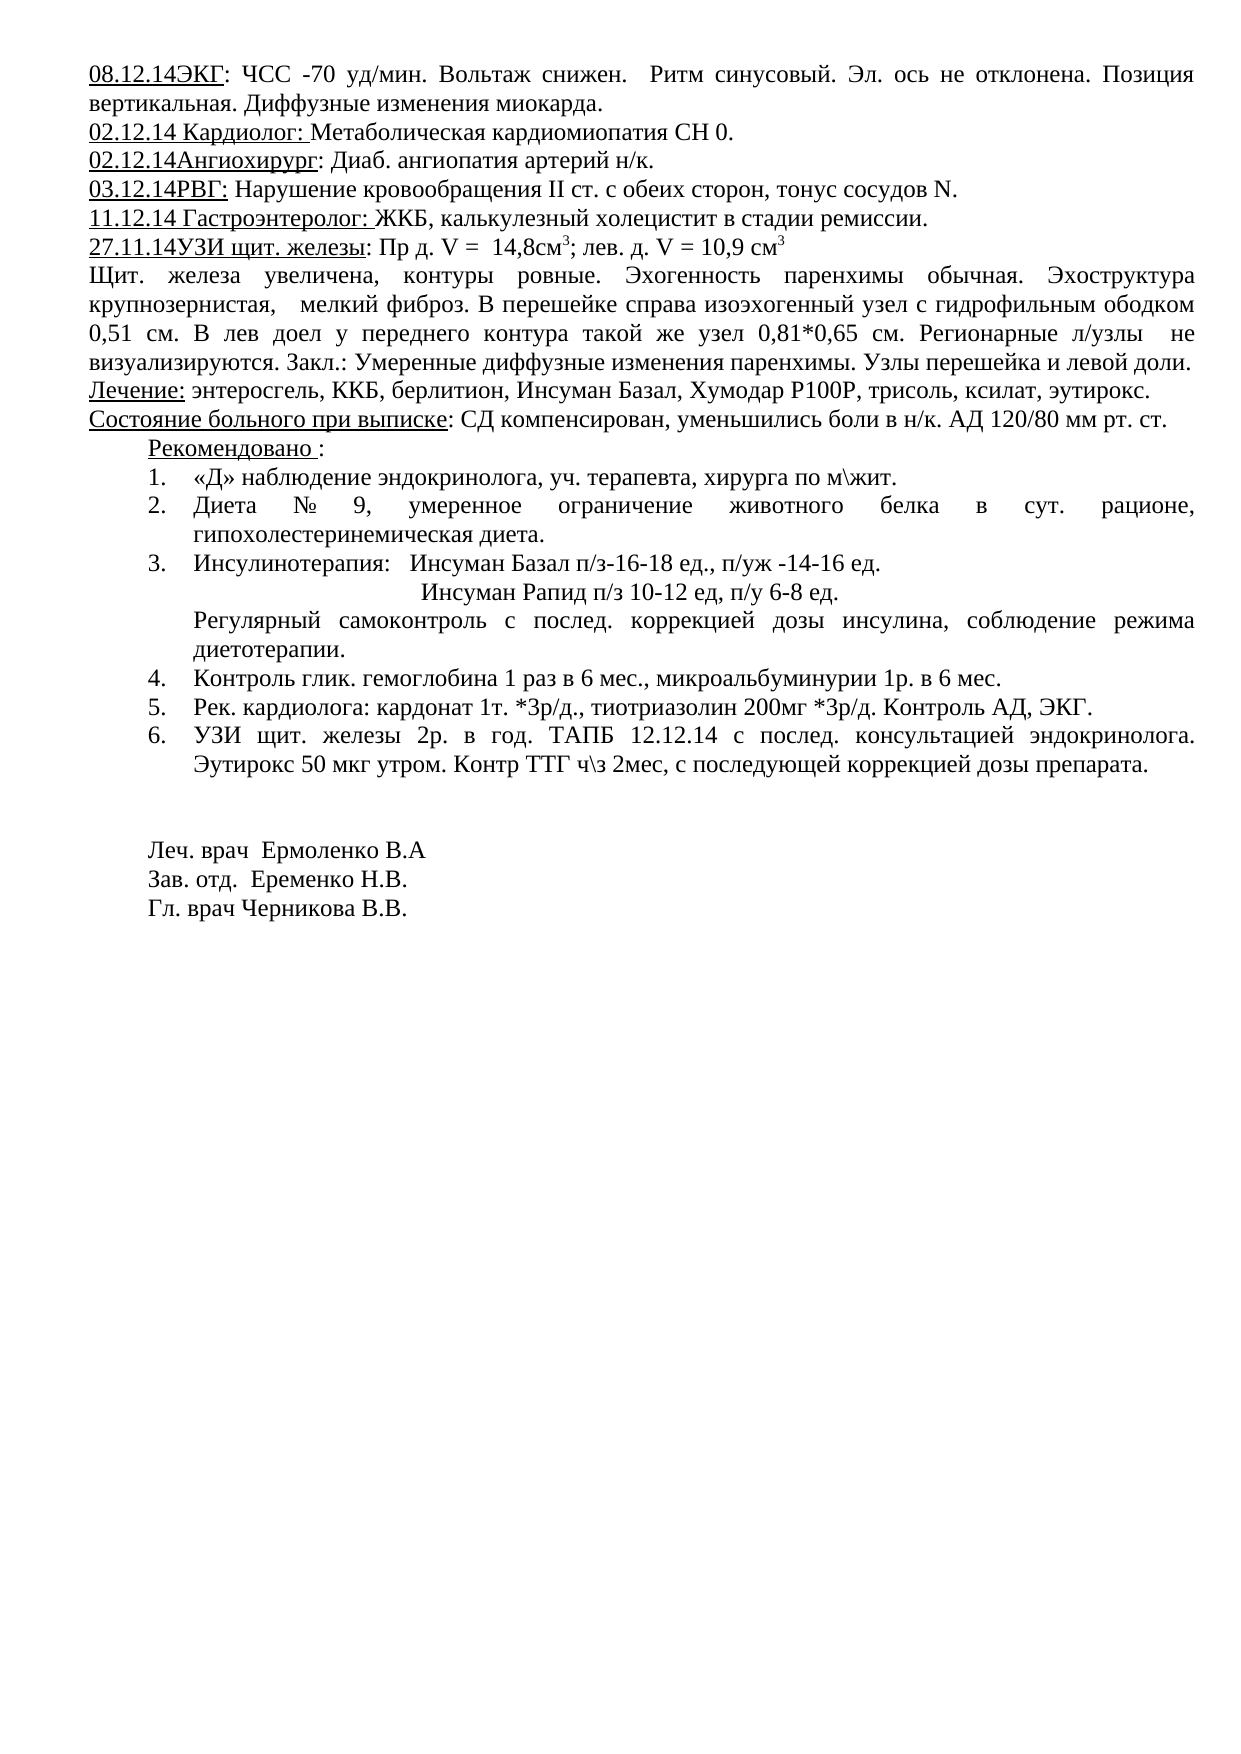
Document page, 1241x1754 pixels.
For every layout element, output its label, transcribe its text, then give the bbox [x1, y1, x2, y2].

text 02.12.14Ангиохирург: Диаб. ангиопатия артерий н/к. [89, 145, 1196, 174]
text Зав. отд. Еременко Н.В. [148, 864, 1196, 893]
text Регулярный самоконтроль с послед. коррекцией дозы инсулина, соблюдение режима диетотерапии. [193, 605, 1196, 663]
text Гл. врач Черникова В.В. [148, 893, 1196, 922]
text 27.11.14УЗИ щит. железы: Пр д. V = 14,8см3; лев. д. V = 10,9 см3 [89, 232, 1196, 260]
text 03.12.14РВГ: Нарушение кровообращения II ст. с обеих сторон, тонус сосудов N. [89, 174, 1196, 203]
list «Д» наблюдение эндокринолога, уч. терапевта, хирурга по м\жит. [148, 462, 1196, 490]
list Инсулинотерапия: Инсуман Базал п/з-16-18 ед., п/уж -14-16 ед. [148, 548, 1196, 577]
text 11.12.14 Гастроэнтеролог: ЖКБ, калькулезный холецистит в стадии ремиссии. [89, 203, 1196, 232]
text Щит. железа увеличена, контуры ровные. Эхогенность паренхимы обычная. Эхоструктура крупнозернистая, мелкий фиброз. В перешейке справа изоэхогенный узел с гидрофильным ободком 0,51 см. В лев доел у переднего контура такой же узел 0,81*0,65 см. Регионарные л/узлы не визуализируются. Закл.: Умеренные диффузные изменения паренхимы. Узлы перешейка и левой доли. [89, 260, 1196, 375]
text Лечение: энтеросгель, ККБ, берлитион, Инсуман Базал, Хумодар Р100Р, трисоль, ксилат, эутирокс. [89, 375, 1196, 404]
text Инсуман Рапид п/з 10-12 ед, п/у 6-8 ед. [414, 577, 1196, 605]
text 08.12.14ЭКГ: ЧСС -70 уд/мин. Вольтаж снижен. Ритм синусовый. Эл. ось не отклонена. Позиция вертикальная. Диффузные изменения миокарда. [89, 59, 1196, 117]
text Рекомендовано : [148, 433, 1196, 462]
text Состояние больного при выписке: СД компенсирован, уменьшились боли в н/к. АД 120/80 мм рт. ст. [89, 404, 1196, 433]
list Рек. кардиолога: кардонат 1т. *3р/д., тиотриазолин 200мг *3р/д. Контроль АД, ЭКГ. [148, 692, 1196, 720]
list Контроль глик. гемоглобина 1 раз в 6 мес., микроальбуминурии 1р. в 6 мес. [148, 663, 1196, 692]
subtitle Леч. врач Ермоленко В.А [148, 835, 1196, 864]
text 02.12.14 Кардиолог: Метаболическая кардиомиопатия СН 0. [89, 117, 1196, 145]
list Диета № 9, умеренное ограничение животного белка в сут. рационе, гипохолестеринемическая диета. [148, 490, 1196, 548]
list УЗИ щит. железы 2р. в год. ТАПБ 12.12.14 с послед. консультацией эндокринолога. Эутирокс 50 мкг утром. Контр ТТГ ч\з 2мес, с последующей коррекцией дозы препарата. [148, 720, 1196, 778]
